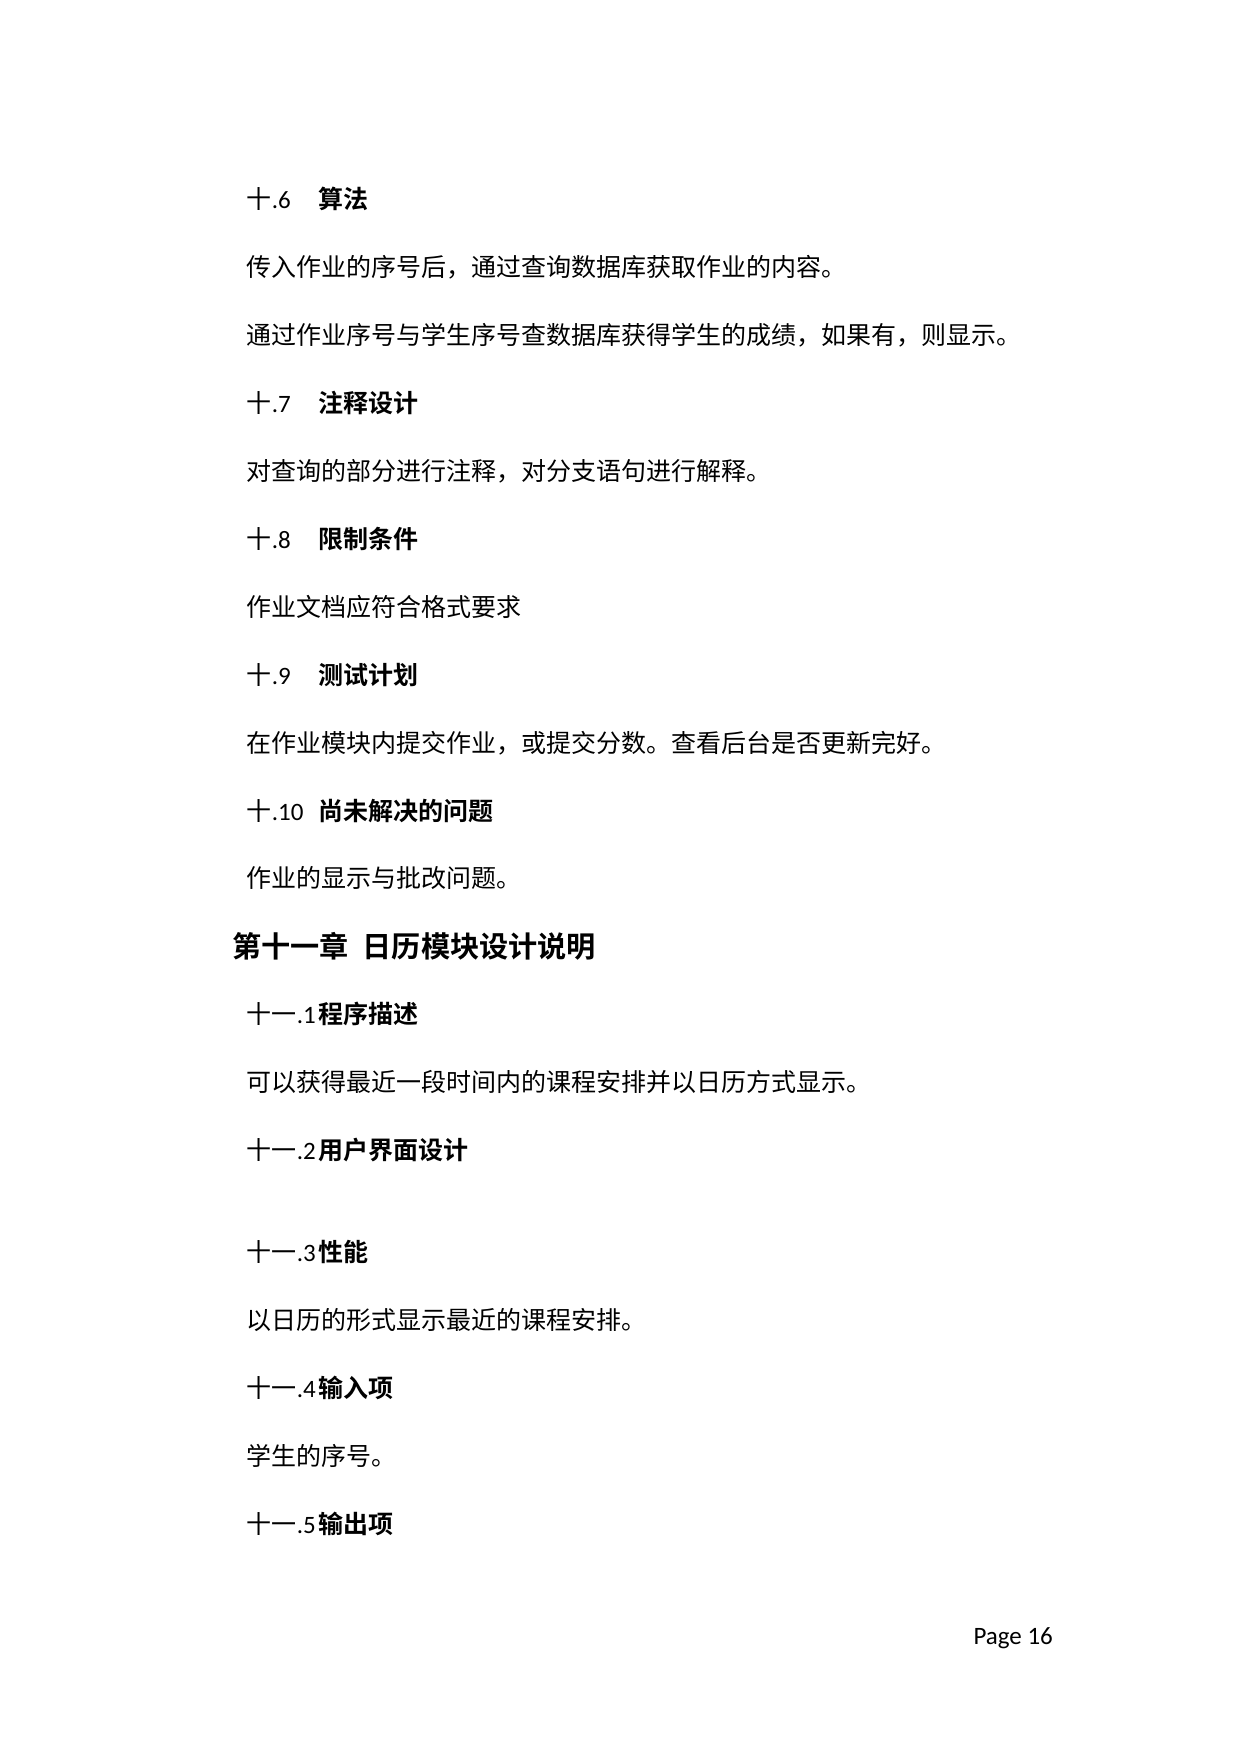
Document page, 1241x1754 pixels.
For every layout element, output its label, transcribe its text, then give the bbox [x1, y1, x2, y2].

subtitle 注释设计 [247, 368, 1053, 436]
subtitle 尚未解决的问题 [247, 775, 1053, 843]
subtitle 日历模块设计说明 [232, 911, 1053, 979]
subtitle 性能 [247, 1217, 1053, 1284]
subtitle 输出项 [247, 1488, 1053, 1556]
text 学生的序号。 [247, 1420, 1053, 1488]
subtitle 输入项 [247, 1352, 1053, 1420]
subtitle 算法 [247, 164, 1053, 232]
text 以日历的形式显示最近的课程安排。 [247, 1284, 1053, 1352]
text 通过作业序号与学生序号查数据库获得学生的成绩，如果有，则显示。 [247, 300, 1053, 368]
subtitle 限制条件 [247, 503, 1053, 571]
text 作业的显示与批改问题。 [247, 843, 1053, 911]
text 在作业模块内提交作业，或提交分数。查看后台是否更新完好。 [247, 707, 1053, 775]
subtitle 用户界面设计 [247, 1115, 1053, 1183]
text 作业文档应符合格式要求 [247, 571, 1053, 639]
subtitle 程序描述 [247, 979, 1053, 1047]
subtitle 测试计划 [247, 639, 1053, 707]
text 对查询的部分进行注释，对分支语句进行解释。 [247, 436, 1053, 503]
text 可以获得最近一段时间内的课程安排并以日历方式显示。 [247, 1047, 1053, 1115]
text 传入作业的序号后，通过查询数据库获取作业的内容。 [247, 232, 1053, 300]
